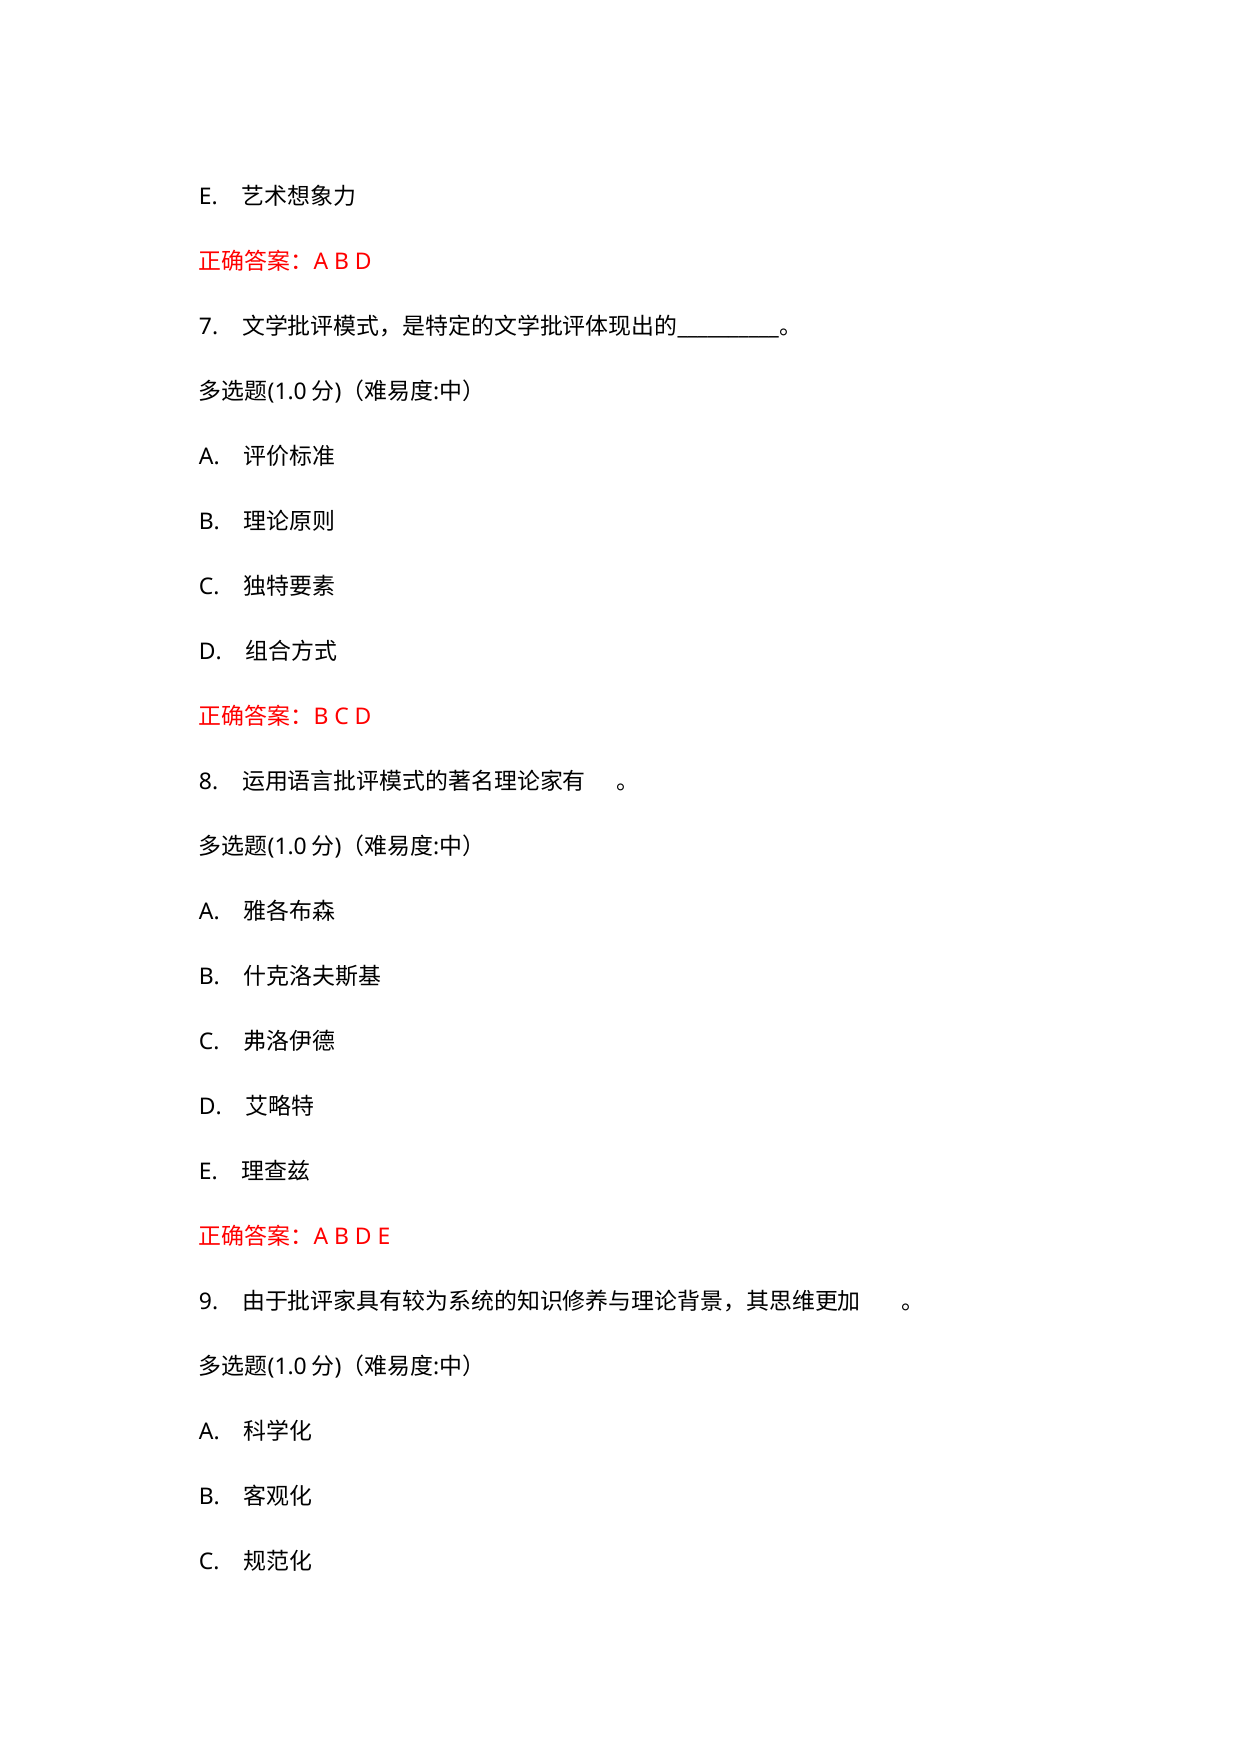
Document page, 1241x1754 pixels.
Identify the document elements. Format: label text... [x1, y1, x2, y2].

table_cell 多选题(1.0分)（难易度:中） [188, 357, 971, 422]
table_cell C. 规范化 [188, 1527, 971, 1592]
table_cell E. 理查兹 [188, 1137, 971, 1202]
table_cell D. 组合方式 [188, 617, 971, 682]
table_cell 正确答案：A B D E [188, 1202, 971, 1267]
table_cell 正确答案：A B D [188, 227, 971, 292]
table_cell E. 艺术想象力 [188, 162, 971, 227]
table_cell B. 什克洛夫斯基 [188, 942, 971, 1007]
table_cell 7. 文学批评模式，是特定的文学批评体现出的__________。 [188, 292, 971, 357]
table_cell 正确答案：B C D [188, 682, 971, 747]
table_cell D. 艾略特 [188, 1072, 971, 1137]
table_cell B. 理论原则 [188, 487, 971, 552]
table_cell C. 独特要素 [188, 552, 971, 617]
table_cell A. 科学化 [188, 1397, 971, 1462]
table_cell 多选题(1.0分)（难易度:中） [188, 1332, 971, 1397]
table_cell 9. 由于批评家具有较为系统的知识修养与理论背景，其思维更加 。 [188, 1267, 971, 1332]
table_cell 8. 运用语言批评模式的著名理论家有 。 [188, 747, 971, 812]
table_cell C. 弗洛伊德 [188, 1007, 971, 1072]
table_cell A. 雅各布森 [188, 877, 971, 942]
table_cell B. 客观化 [188, 1462, 971, 1527]
table_cell A. 评价标准 [188, 422, 971, 487]
table_cell 多选题(1.0分)（难易度:中） [188, 812, 971, 877]
